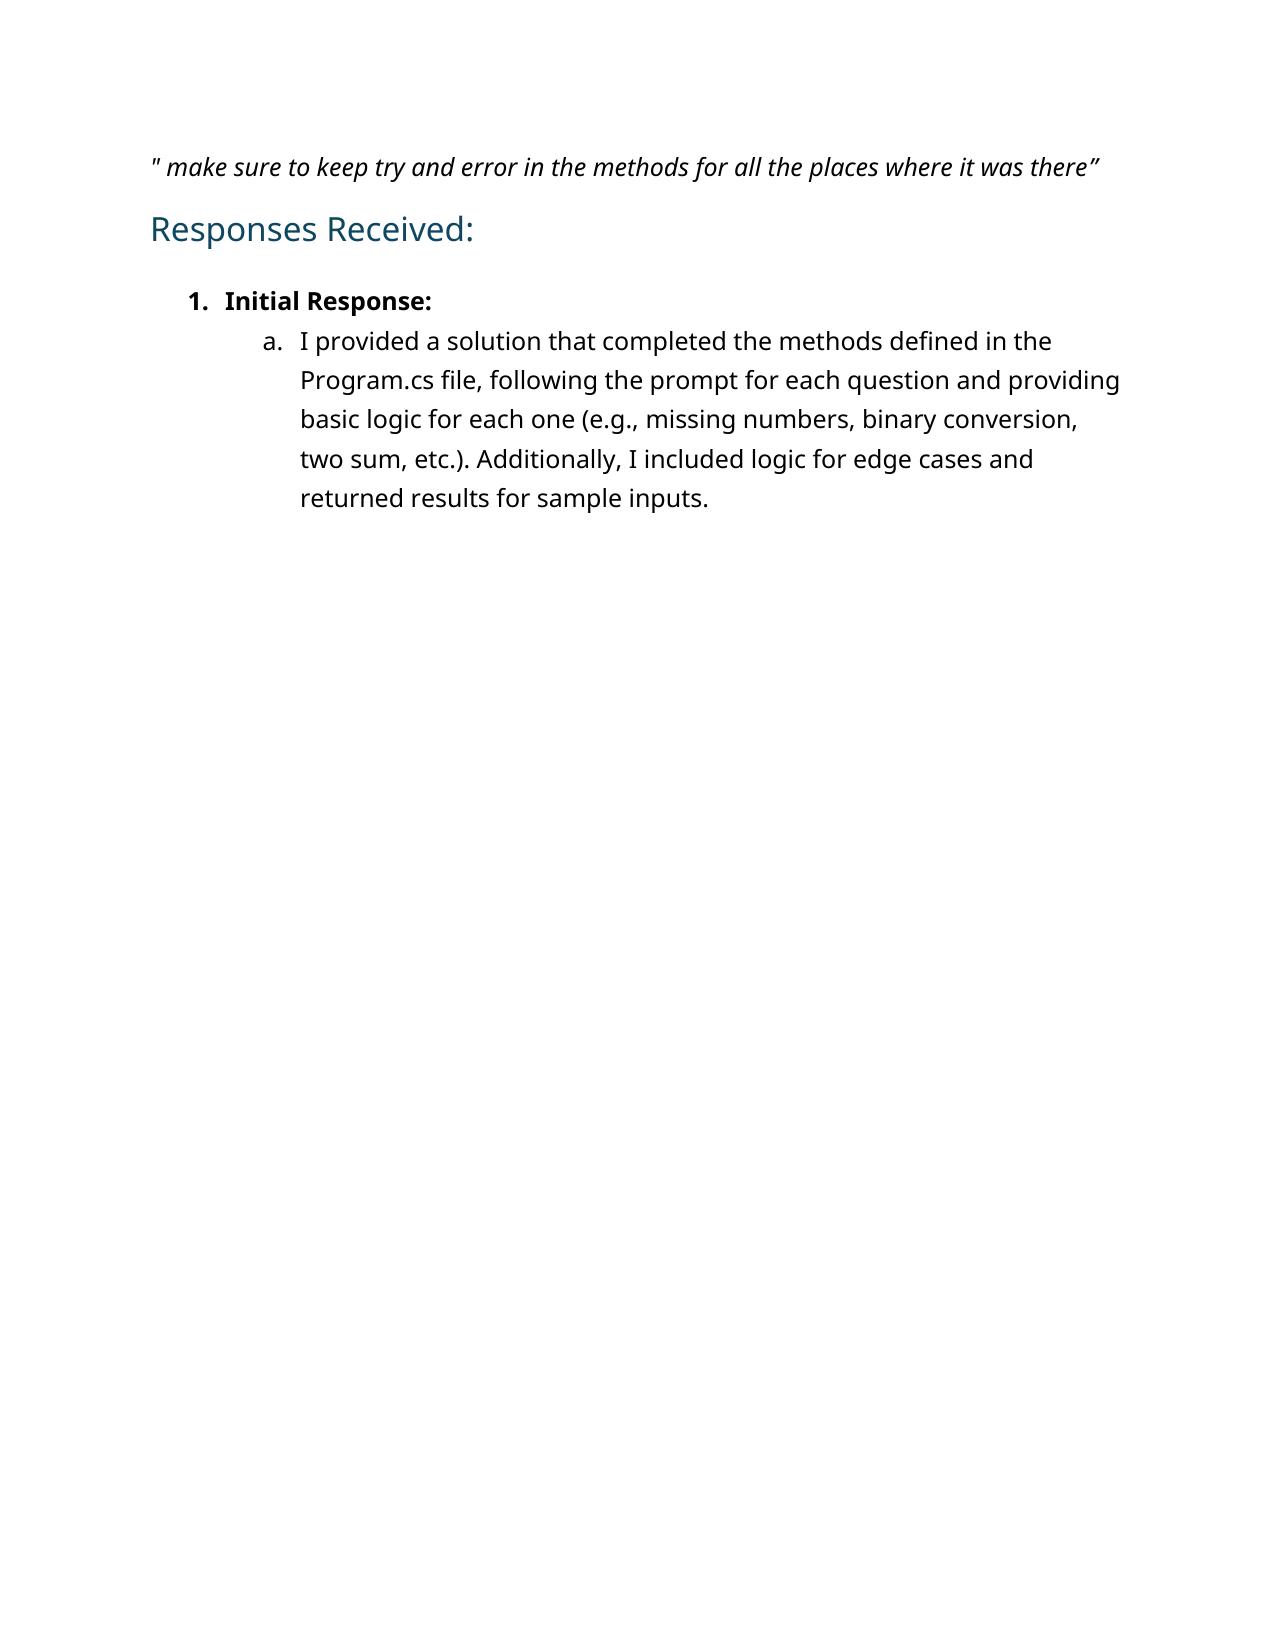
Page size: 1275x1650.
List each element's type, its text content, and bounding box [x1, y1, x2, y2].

list Initial Response: [187, 284, 1125, 318]
subtitle Responses Received: [150, 206, 1125, 252]
list I provided a solution that completed the methods defined in the Program.cs file, following the prompt for each question and providing basic logic for each one (e.g., missing numbers, binary conversion, two sum, etc.). Additionally, I included logic for edge cases and returned results for sample inputs. [262, 323, 1125, 515]
text " make sure to keep try and error in the methods for all the places where it was there” [150, 150, 1125, 184]
